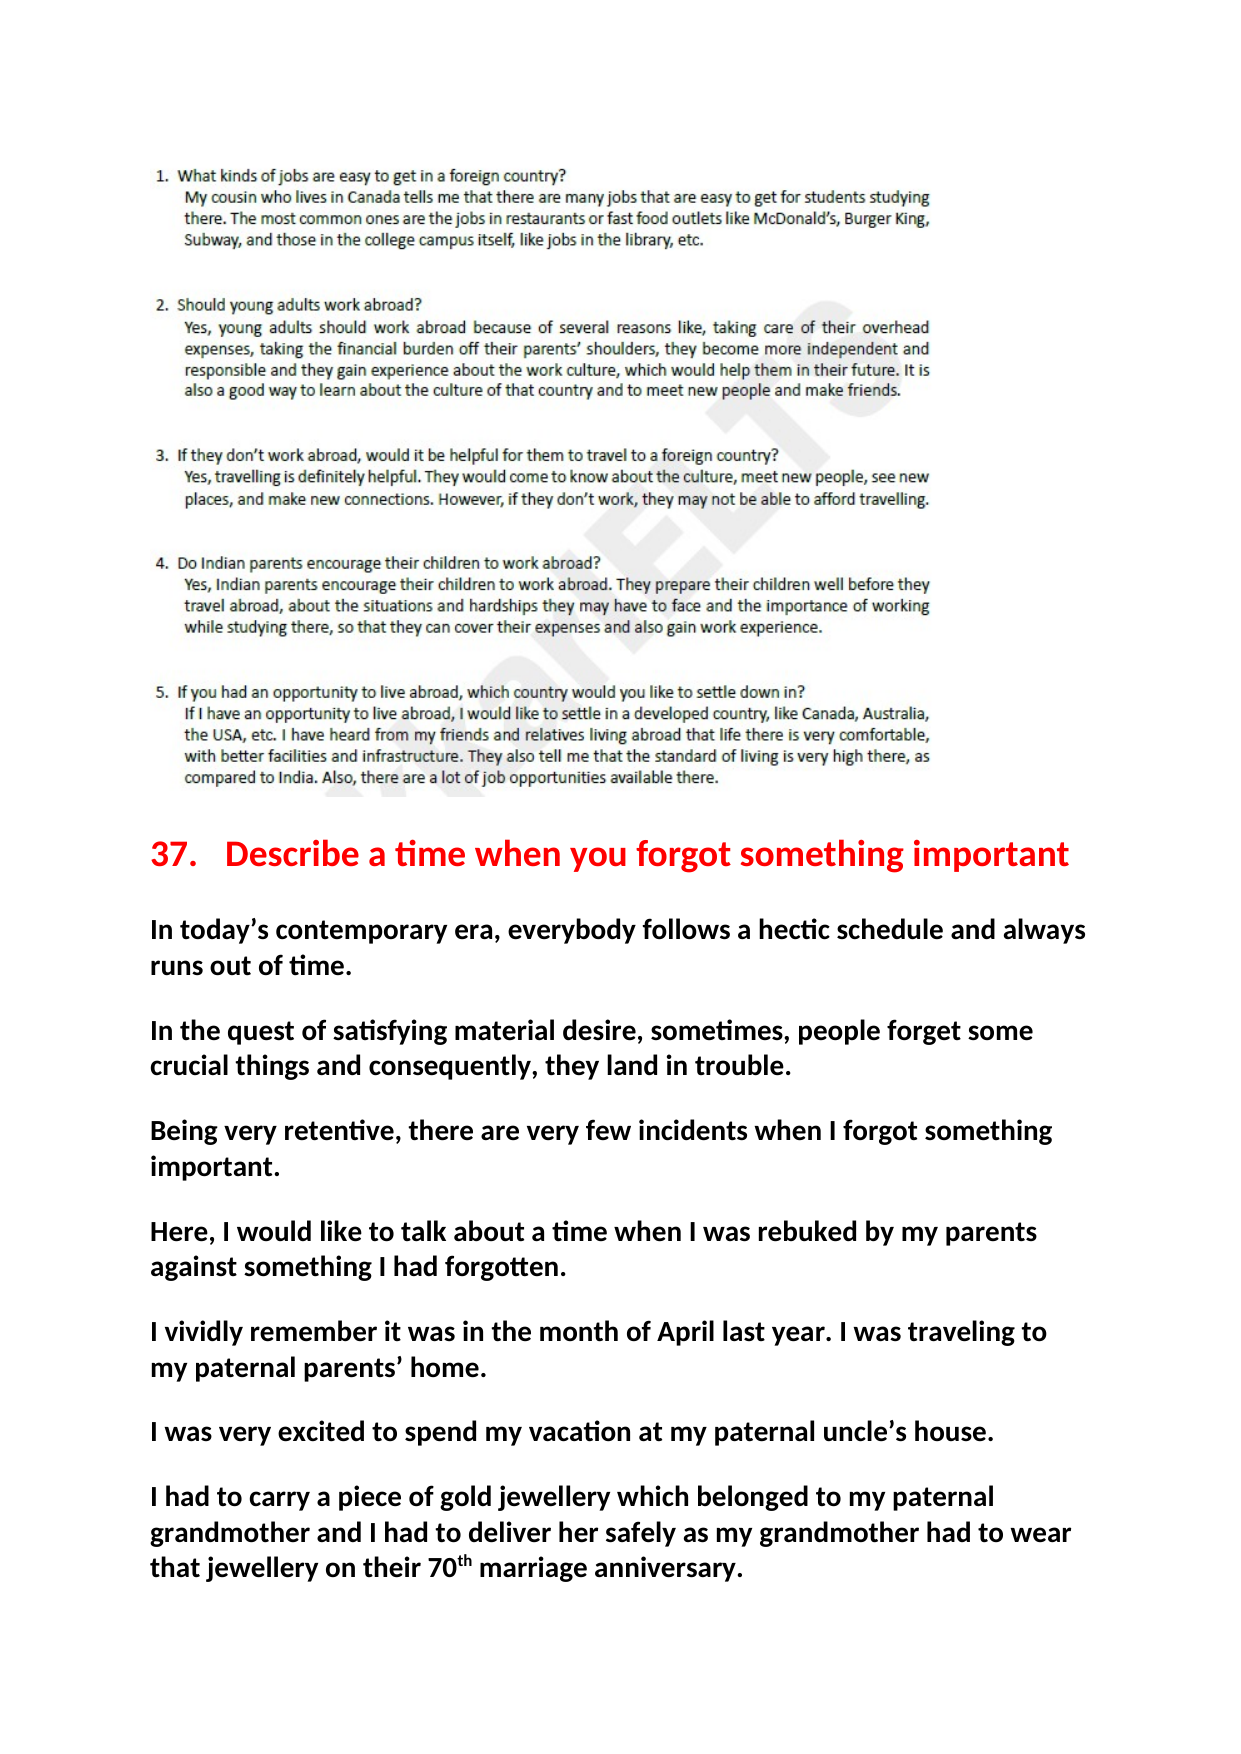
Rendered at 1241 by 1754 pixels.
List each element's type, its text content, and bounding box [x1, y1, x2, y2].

text In today’s contemporary era, everybody follows a hectic schedule and always runs out of time. [150, 911, 1090, 983]
list Describe a time when you forgot something important [150, 829, 1090, 875]
text In the quest of satisfying material desire, sometimes, people forget some crucial things and consequently, they land in trouble. [150, 1012, 1090, 1083]
text I was very excited to spend my vacation at my paternal uncle’s house. [150, 1413, 1090, 1449]
text I vividly remember it was in the month of April last year. I was traveling to my paternal parents’ home. [150, 1313, 1090, 1384]
picture [150, 150, 953, 797]
text Being very retentive, there are very few incidents when I forgot something important. [150, 1112, 1090, 1183]
text Here, I would like to talk about a time when I was rebuked by my parents against something I had forgotten. [150, 1213, 1090, 1284]
text I had to carry a piece of gold jewellery which belonged to my paternal grandmother and I had to deliver her safely as my grandmother had to wear that jewellery on their 70th marriage anniversary. [150, 1478, 1090, 1585]
